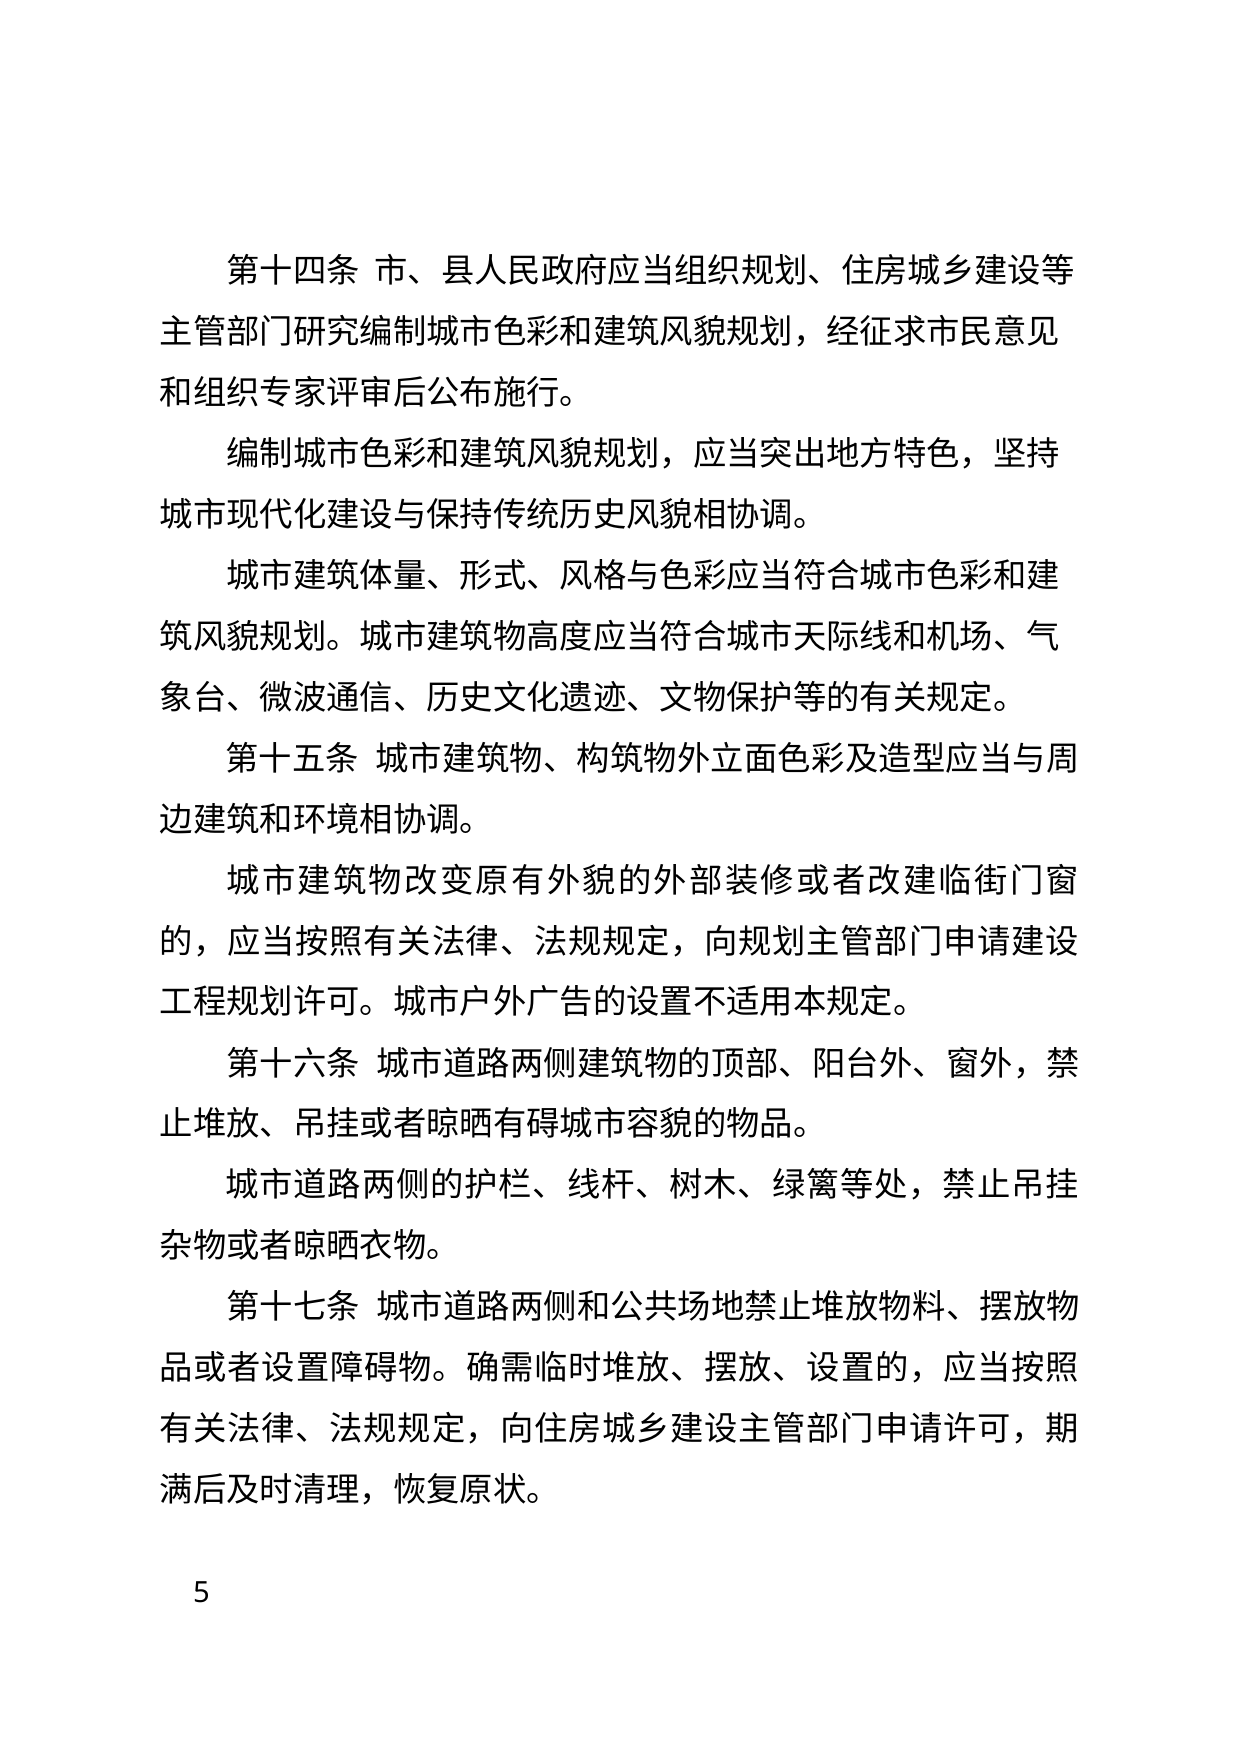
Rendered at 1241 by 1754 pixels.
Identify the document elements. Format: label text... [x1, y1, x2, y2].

text 第十四条 市、县人民政府应当组织规划、住房城乡建设等主管部门研究编制城市色彩和建筑风貌规划，经征求市民意见和组织专家评审后公布施行。 [159, 238, 1081, 421]
text 第十六条 城市道路两侧建筑物的顶部、阳台外、窗外，禁止堆放、吊挂或者晾晒有碍城市容貌的物品。 [159, 1030, 1081, 1152]
text 城市建筑体量、形式、风格与色彩应当符合城市色彩和建筑风貌规划。城市建筑物高度应当符合城市天际线和机场、气象台、微波通信、历史文化遗迹、文物保护等的有关规定。 [159, 542, 1081, 725]
text 城市建筑物改变原有外貌的外部装修或者改建临街门窗的，应当按照有关法律、法规规定，向规划主管部门申请建设工程规划许可。城市户外广告的设置不适用本规定。 [159, 847, 1081, 1030]
text 第十七条 城市道路两侧和公共场地禁止堆放物料、摆放物品或者设置障碍物。确需临时堆放、摆放、设置的，应当按照有关法律、法规规定，向住房城乡建设主管部门申请许可，期满后及时清理，恢复原状。 [159, 1274, 1081, 1517]
text 第十五条 城市建筑物、构筑物外立面色彩及造型应当与周边建筑和环境相协调。 [159, 725, 1081, 847]
text 城市道路两侧的护栏、线杆、树木、绿篱等处，禁止吊挂杂物或者晾晒衣物。 [159, 1152, 1081, 1274]
text 编制城市色彩和建筑风貌规划，应当突出地方特色，坚持城市现代化建设与保持传统历史风貌相协调。 [159, 421, 1081, 542]
